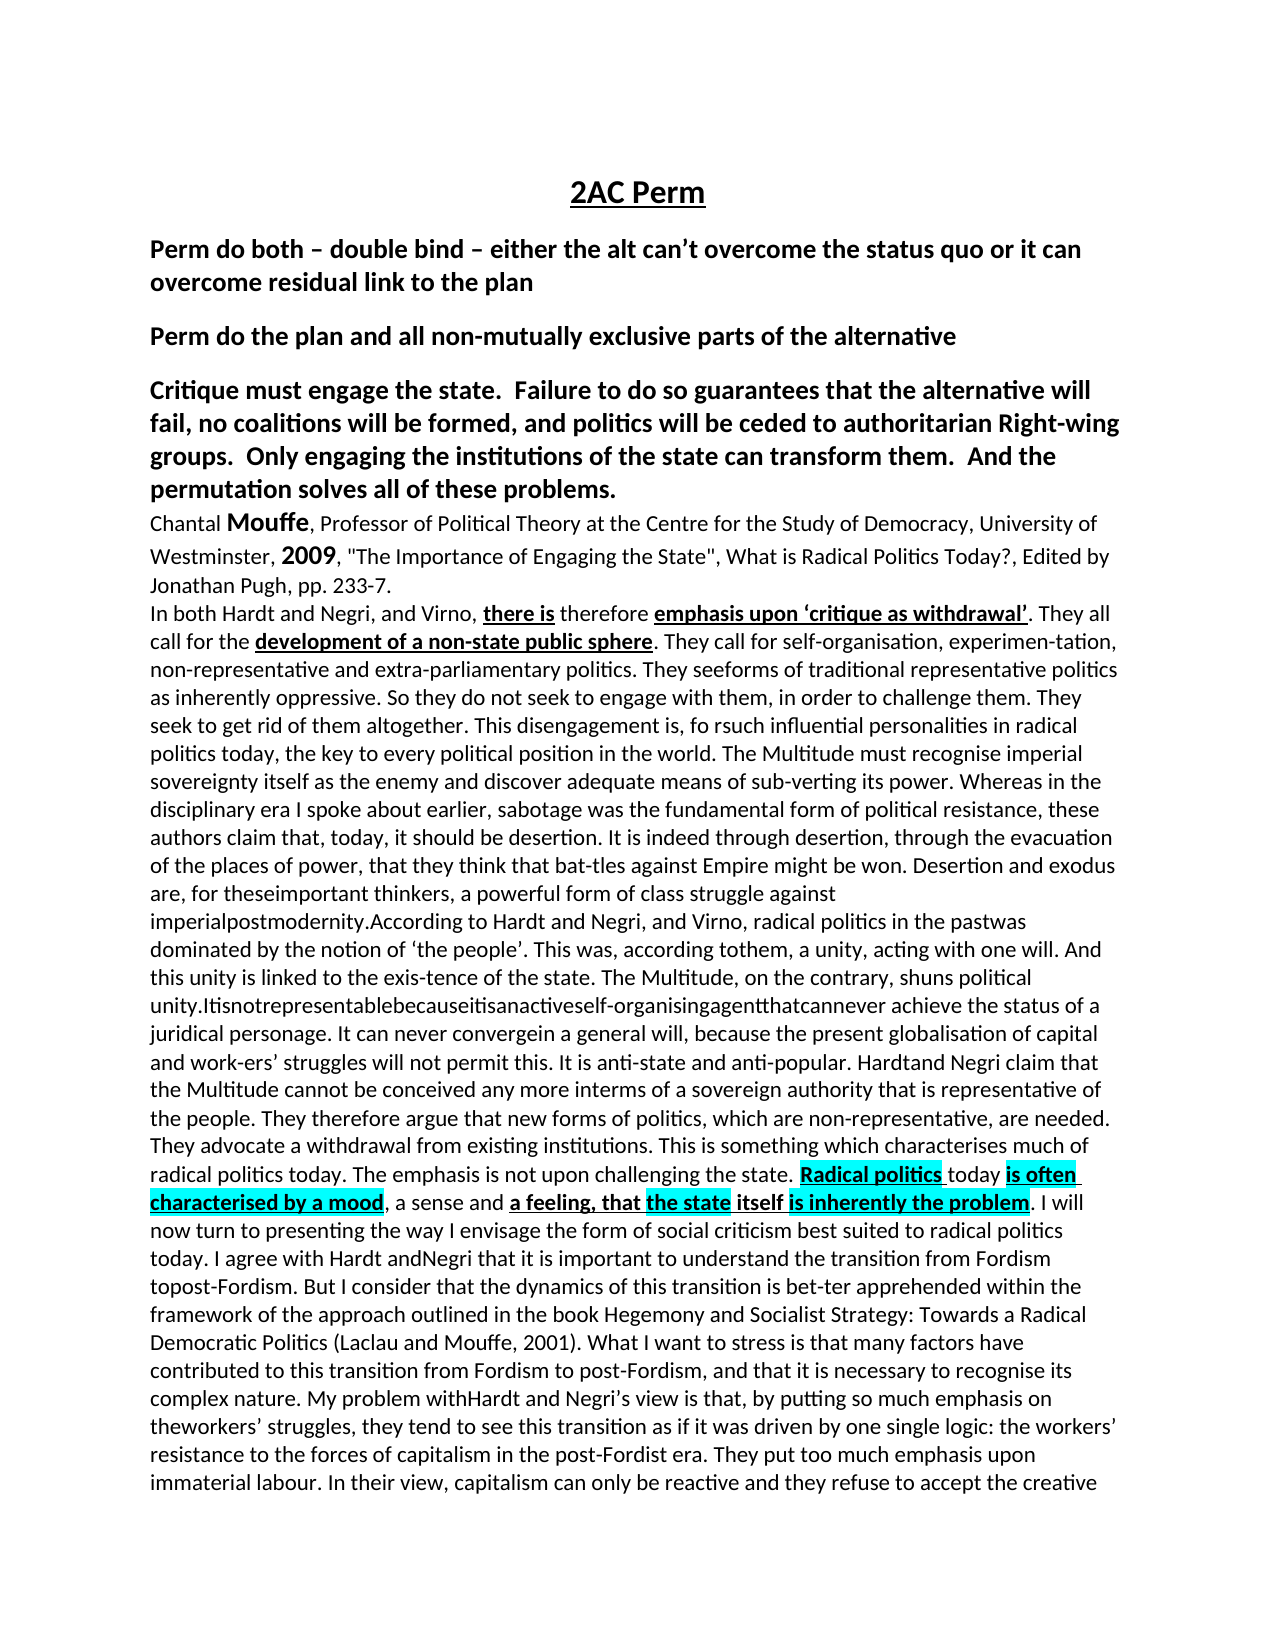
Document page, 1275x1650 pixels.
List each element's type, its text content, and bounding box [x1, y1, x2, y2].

subtitle Perm do the plan and all non-mutually exclusive parts of the alternative [150, 319, 1125, 352]
subtitle Critique must engage the state. Failure to do so guarantees that the alternative will fail, no coalitions will be formed, and politics will be ceded to authoritarian Right-wing groups. Only engaging the institutions of the state can transform them. And the permutation solves all of these problems. [150, 373, 1125, 505]
text Chantal Mouffe, Professor of Political Theory at the Centre for the Study of Democracy, University of Westminster, 2009, "The Importance of Engaging the State", What is Radical Politics Today?, Edited by Jonathan Pugh, pp. 233-7. [150, 505, 1125, 599]
subtitle 2AC Perm [150, 171, 1125, 212]
subtitle Perm do both – double bind – either the alt can’t overcome the status quo or it can overcome residual link to the plan [150, 232, 1125, 298]
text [150, 599, 1125, 1496]
